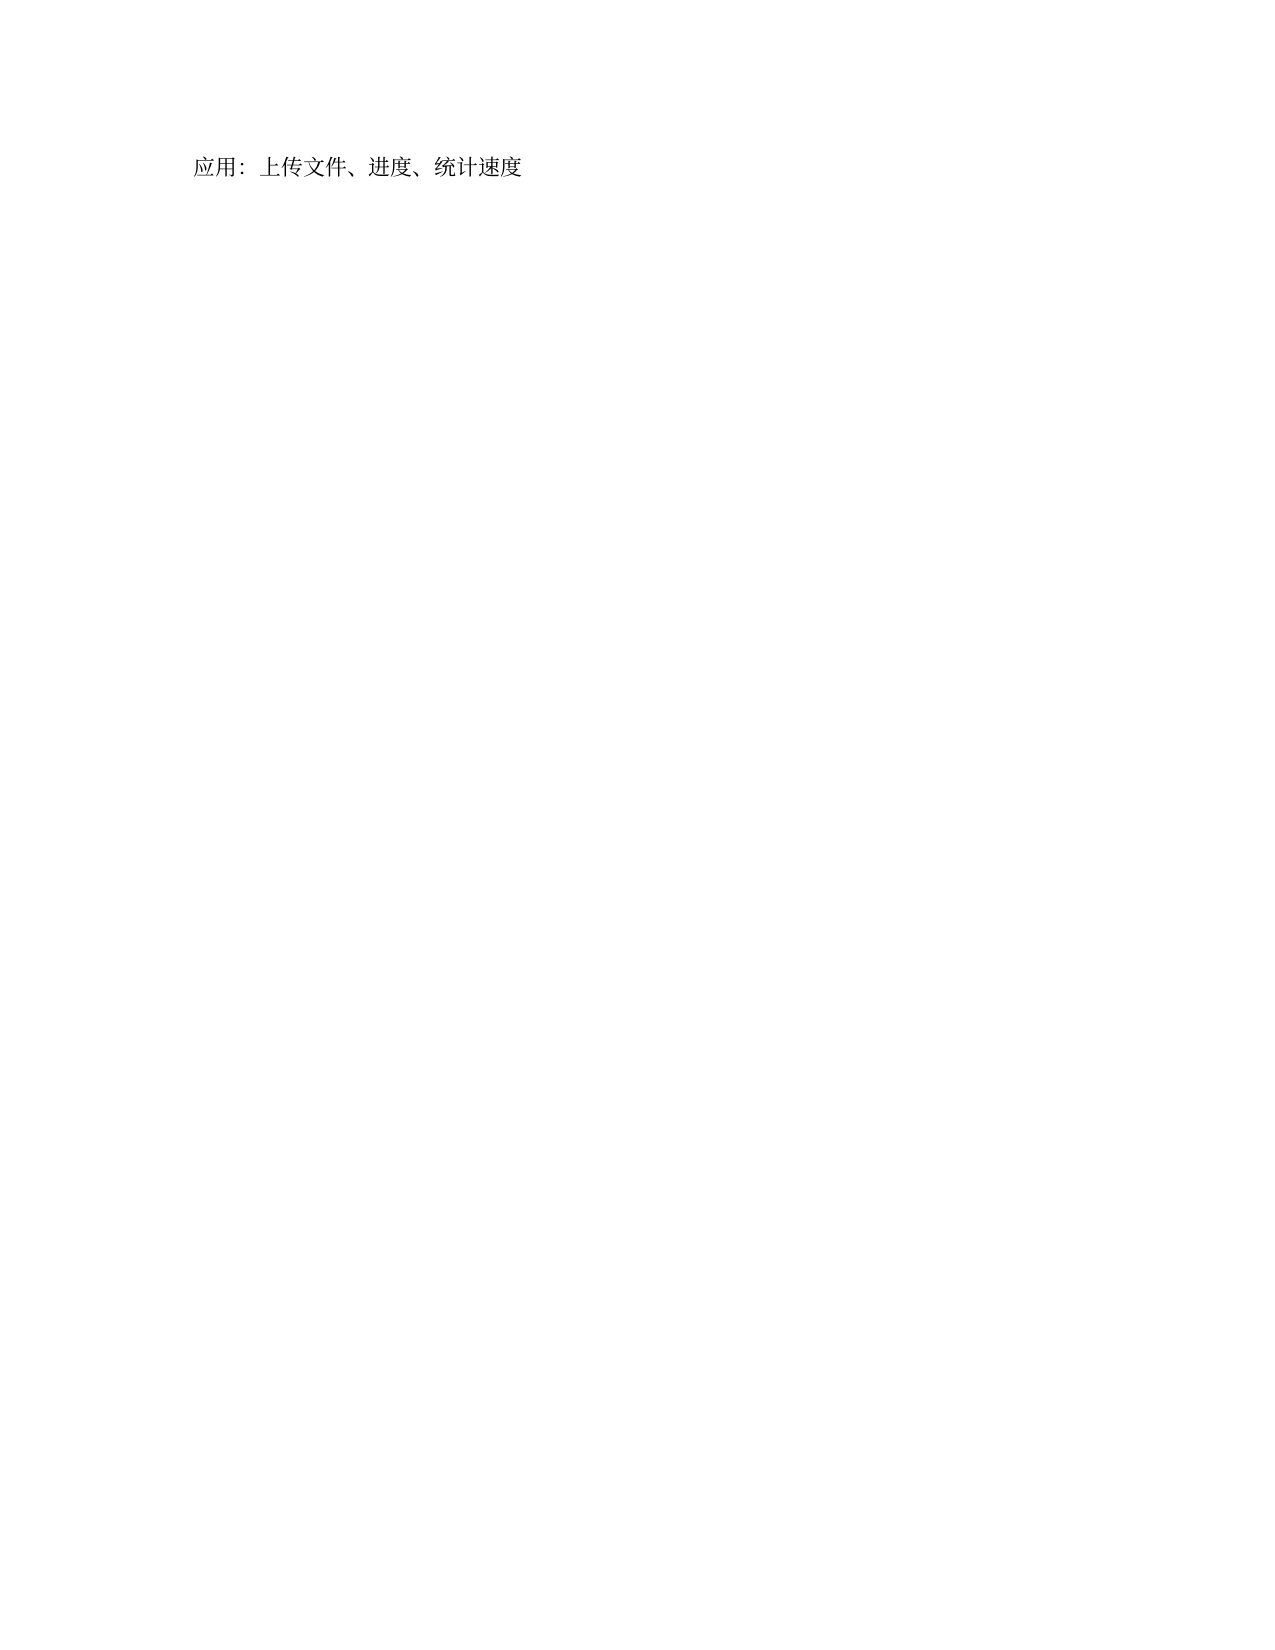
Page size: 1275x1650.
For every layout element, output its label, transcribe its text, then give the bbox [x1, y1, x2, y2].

text 应用：上传文件、进度、统计速度 [150, 150, 1125, 181]
